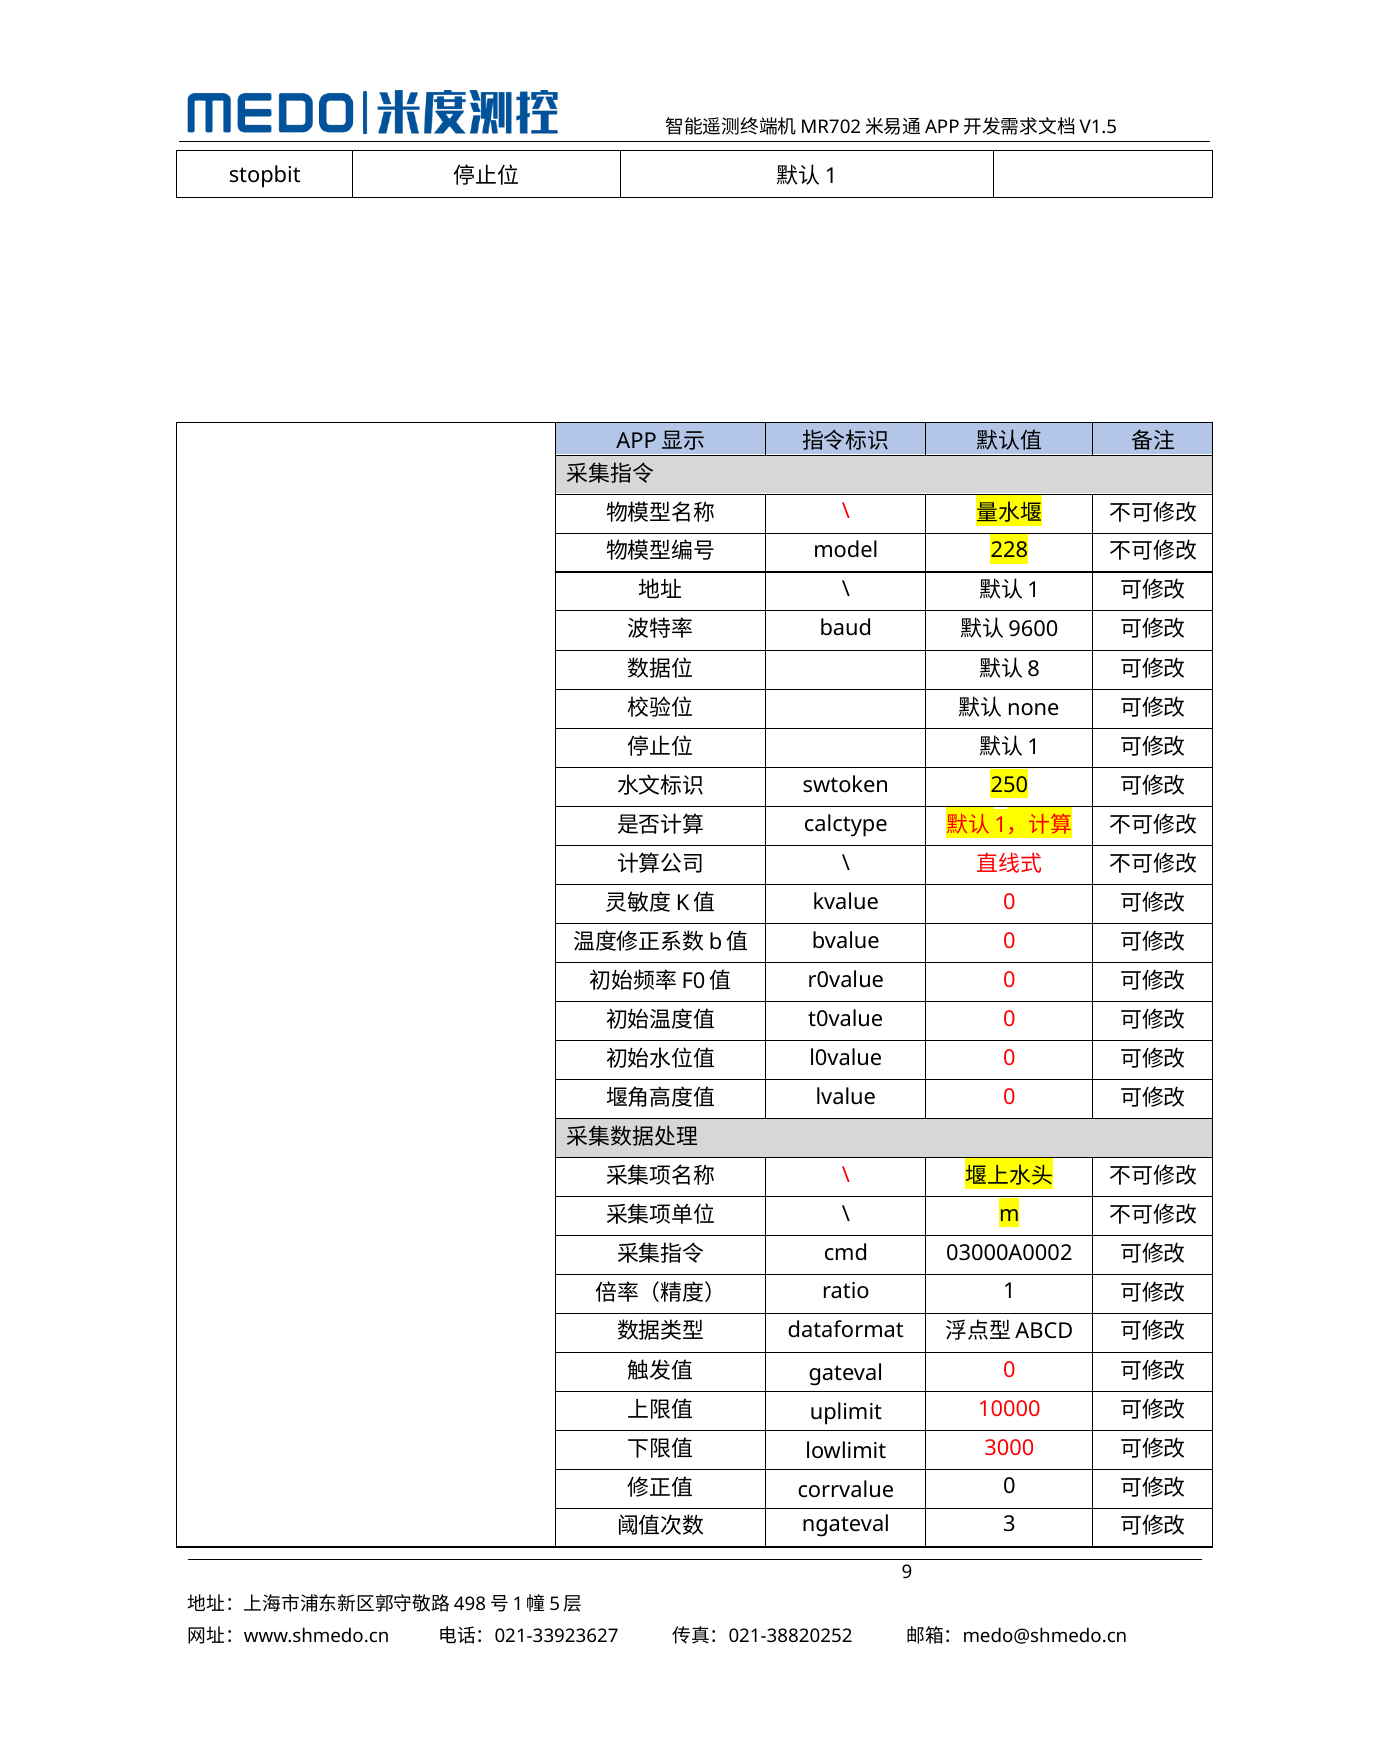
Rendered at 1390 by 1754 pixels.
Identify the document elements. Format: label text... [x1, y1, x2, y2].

table_header 备注 [1093, 423, 1212, 454]
table_cell 不可修改 [1093, 495, 1212, 532]
table_cell 阈值次数 [556, 1509, 765, 1546]
table_cell 采集项单位 [556, 1197, 765, 1234]
table_cell 3 [926, 1509, 1092, 1546]
table_cell 可修改 [1093, 1275, 1212, 1312]
table_header APP显示 [556, 423, 765, 454]
table_cell 温度修正系数b值 [556, 924, 765, 962]
table_cell 采集项名称 [556, 1158, 765, 1196]
table_cell [766, 651, 925, 688]
table_cell 默认8 [926, 651, 1092, 688]
table_cell 0 [926, 1353, 1092, 1391]
table_cell \ [766, 846, 925, 884]
table_cell 停止位 [556, 729, 765, 767]
table_cell 0 [926, 963, 1092, 1001]
table_cell 可修改 [1093, 1314, 1212, 1352]
table_cell l0value [766, 1041, 925, 1079]
table_cell \ [766, 1158, 925, 1196]
table_cell 不可修改 [1093, 807, 1212, 845]
table_cell dataformat [766, 1314, 925, 1352]
table_cell 初始频率F0值 [556, 963, 765, 1001]
table_cell 可修改 [1093, 1509, 1212, 1546]
table_cell 不可修改 [1093, 1158, 1212, 1196]
table_cell 默认none [926, 690, 1092, 728]
table_cell 灵敏度K值 [556, 885, 765, 923]
table_cell 上限值 [556, 1392, 765, 1429]
table_cell uplimit [766, 1392, 925, 1429]
table_cell 默认1 [926, 729, 1092, 767]
table_cell 不可修改 [1093, 846, 1212, 884]
table_cell 0 [926, 1041, 1092, 1079]
table_cell gateval [766, 1353, 925, 1391]
table_cell 采集指令 [556, 1236, 765, 1273]
table_cell 校验位 [556, 690, 765, 728]
table_cell ratio [766, 1275, 925, 1312]
table_cell ngateval [766, 1509, 925, 1546]
table_cell 初始水位值 [556, 1041, 765, 1079]
table_cell 可修改 [1093, 885, 1212, 923]
table_cell [994, 151, 1212, 197]
table_cell 可修改 [1093, 611, 1212, 649]
table_cell 可修改 [1093, 651, 1212, 688]
table_header [177, 423, 555, 1546]
table_cell 0 [926, 1002, 1092, 1040]
table_cell 默认1 [926, 573, 1092, 610]
table_cell 浮点型ABCD [926, 1314, 1092, 1352]
table_cell 可修改 [1093, 1002, 1212, 1040]
table_cell 物模型名称 [556, 495, 765, 532]
table_cell cmd [766, 1236, 925, 1273]
table_cell 0 [926, 1470, 1092, 1507]
table_cell 触发值 [556, 1353, 765, 1391]
table_cell 波特率 [556, 611, 765, 649]
table_cell swtoken [766, 768, 925, 806]
table_cell calctype [766, 807, 925, 845]
table_cell 可修改 [1093, 924, 1212, 962]
table_cell 数据位 [556, 651, 765, 688]
table_cell 可修改 [1093, 1392, 1212, 1429]
table_cell 堰角高度值 [556, 1080, 765, 1118]
table_cell 采集指令 [556, 456, 1212, 493]
table_cell 堰上水头 [926, 1158, 1092, 1196]
table_cell 可修改 [1093, 1431, 1212, 1468]
table_cell 默认9600 [926, 611, 1092, 649]
table_header 默认值 [926, 423, 1092, 454]
table_cell 物模型编号 [556, 534, 765, 571]
table_header 指令标识 [766, 423, 925, 454]
table_cell 可修改 [1093, 1080, 1212, 1118]
table_cell 采集数据处理 [556, 1119, 1212, 1157]
table_cell 计算公司 [556, 846, 765, 884]
table_cell t0value [766, 1002, 925, 1040]
table_cell 不可修改 [1093, 1197, 1212, 1234]
table_cell 不可修改 [1093, 534, 1212, 571]
table_cell 下限值 [556, 1431, 765, 1468]
table_cell r0value [766, 963, 925, 1001]
table_cell 水文标识 [556, 768, 765, 806]
table_cell \ [766, 1197, 925, 1234]
table_cell \ [766, 573, 925, 610]
table_cell 可修改 [1093, 573, 1212, 610]
table_cell 默认1，计算 [926, 807, 1092, 845]
table_cell lvalue [766, 1080, 925, 1118]
table_cell 0 [926, 1080, 1092, 1118]
table_cell 可修改 [1093, 1470, 1212, 1507]
table_cell 可修改 [1093, 1041, 1212, 1079]
table_cell 修正值 [556, 1470, 765, 1507]
table_cell \ [766, 495, 925, 532]
table_cell 默认1 [621, 151, 993, 197]
table_cell 倍率（精度） [556, 1275, 765, 1312]
table_cell 1 [926, 1275, 1092, 1312]
table_cell kvalue [766, 885, 925, 923]
table_cell 250 [926, 768, 1092, 806]
table_cell 228 [926, 534, 1092, 571]
table_cell 数据类型 [556, 1314, 765, 1352]
table_cell 可修改 [1093, 963, 1212, 1001]
table_cell 地址 [556, 573, 765, 610]
table_cell stopbit [177, 151, 352, 197]
table_cell bvalue [766, 924, 925, 962]
table_cell 3000 [926, 1431, 1092, 1468]
table_cell 直线式 [926, 846, 1092, 884]
table_cell 量水堰 [926, 495, 1092, 532]
table_cell 初始温度值 [556, 1002, 765, 1040]
table_cell corrvalue [766, 1470, 925, 1507]
table_cell 0 [926, 924, 1092, 962]
table_cell 03000A0002 [926, 1236, 1092, 1273]
table_cell [766, 729, 925, 767]
table_cell 可修改 [1093, 690, 1212, 728]
table_cell baud [766, 611, 925, 649]
table_cell 可修改 [1093, 768, 1212, 806]
table_cell 停止位 [353, 151, 620, 197]
table_cell 是否计算 [556, 807, 765, 845]
table_cell 10000 [926, 1392, 1092, 1429]
table_cell 可修改 [1093, 1353, 1212, 1391]
table_cell m [926, 1197, 1092, 1234]
table_cell 可修改 [1093, 729, 1212, 767]
picture [187, 90, 558, 134]
table_cell lowlimit [766, 1431, 925, 1468]
table_cell 可修改 [1093, 1236, 1212, 1273]
table_cell [766, 690, 925, 728]
table_cell 0 [926, 885, 1092, 923]
table_cell model [766, 534, 925, 571]
